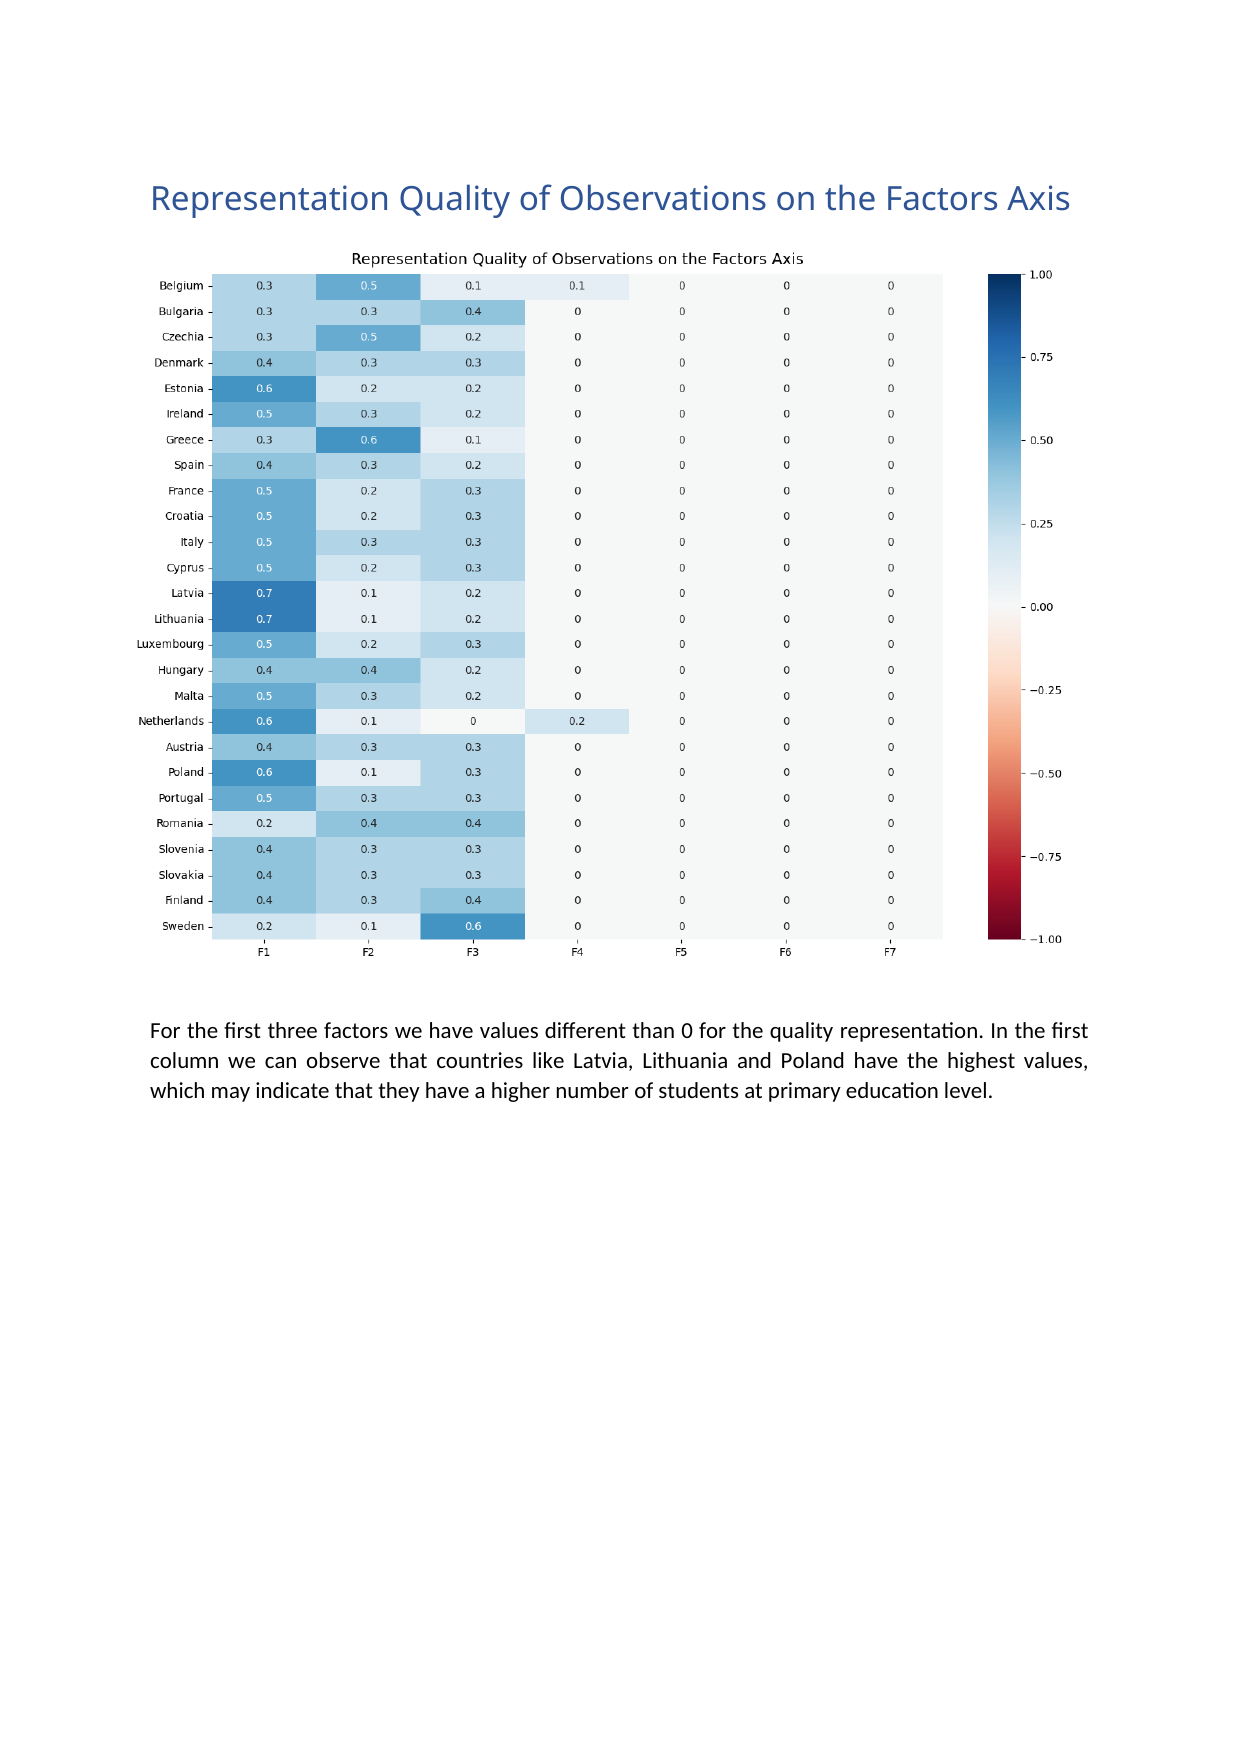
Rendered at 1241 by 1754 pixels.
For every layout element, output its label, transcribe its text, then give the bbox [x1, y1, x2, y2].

subtitle Representation Quality of Observations on the Factors Axis [150, 175, 1090, 220]
text For the first three factors we have values different than 0 for the quality representation. In the first column we can observe that countries like Latvia, Lithuania and Poland have the highest values, which may indicate that they have a higher number of students at primary education level. [150, 1016, 1090, 1105]
picture [105, 223, 1127, 998]
